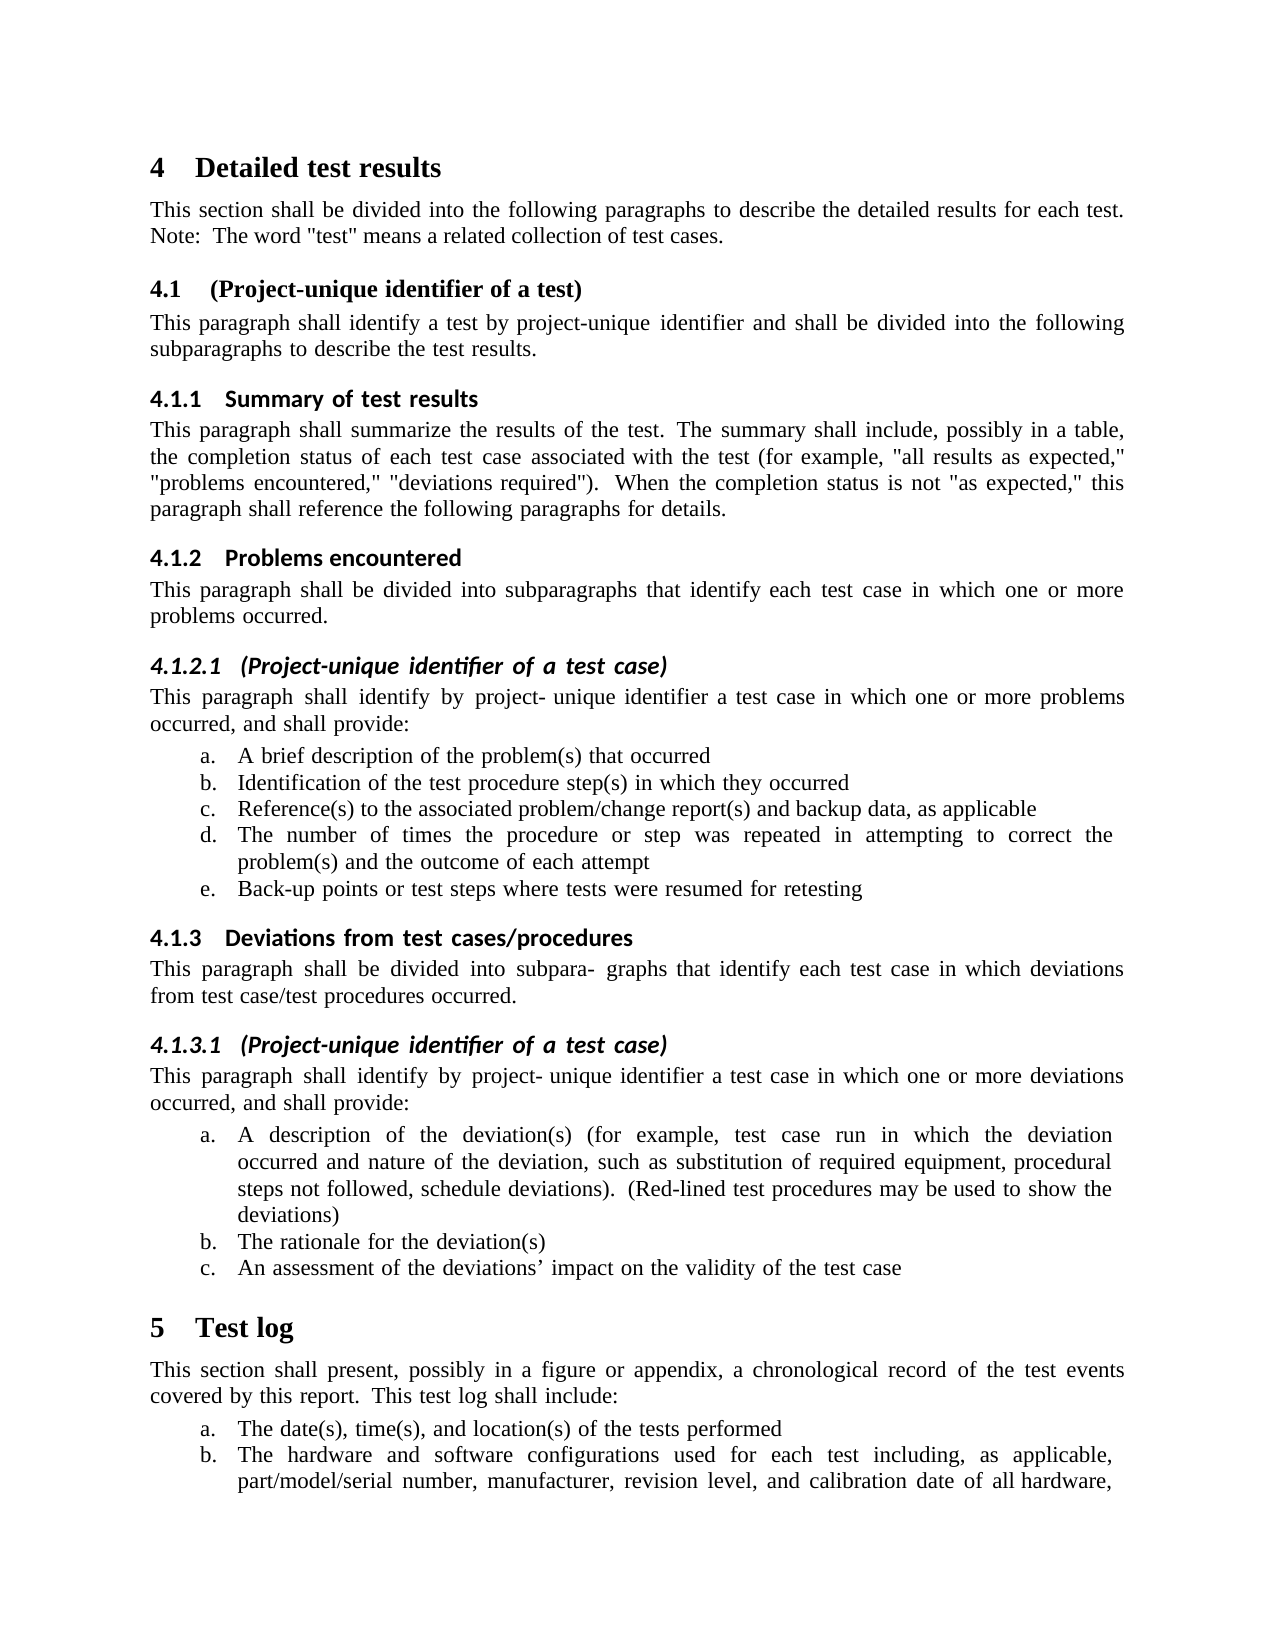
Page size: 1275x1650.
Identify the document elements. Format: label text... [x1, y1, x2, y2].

subtitle (Project-unique identifier of a test case) [150, 650, 1125, 680]
list Reference(s) to the associated problem/change report(s) and backup data, as applicable [200, 795, 1125, 821]
list Identification of the test procedure step(s) in which they occurred [200, 769, 1125, 795]
list The number of times the procedure or step was repeated in attempting to correct the problem(s) and the outcome of each attempt [200, 821, 1113, 874]
text This section shall present, possibly in a figure or appendix, a chronological record of the test events covered by this report. This test log shall include: [150, 1356, 1125, 1408]
text This paragraph shall be divided into subparagraphs that identify each test case in which one or more problems occurred. [150, 576, 1125, 629]
list The rationale for the deviation(s) [200, 1228, 1125, 1254]
list The date(s), time(s), and location(s) of the tests performed [200, 1415, 1125, 1441]
text This paragraph shall summarize the results of the test. The summary shall include, possibly in a table, the completion status of each test case associated with the test (for example, "all results as expected," "problems encountered," "deviations required"). When the completion status is not "as expected," this paragraph shall reference the following paragraphs for details. [150, 416, 1125, 522]
list Back-up points or test steps where tests were resumed for retesting [200, 874, 1125, 901]
subtitle Test log [150, 1310, 1125, 1343]
list An assessment of the deviations’ impact on the validity of the test case [200, 1254, 1125, 1281]
text This paragraph shall be divided into subpara- graphs that identify each test case in which deviations from test case/test procedures occurred. [150, 955, 1125, 1008]
subtitle (Project-unique identifier of a test) [150, 274, 1125, 303]
text This section shall be divided into the following paragraphs to describe the detailed results for each test. Note: The word "test" means a related collection of test cases. [150, 196, 1125, 249]
text This paragraph shall identify by project- unique identifier a test case in which one or more deviations occurred, and shall provide: [150, 1063, 1125, 1115]
text This paragraph shall identify by project- unique identifier a test case in which one or more problems occurred, and shall provide: [150, 683, 1125, 736]
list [200, 1441, 1113, 1494]
subtitle Problems encountered [150, 543, 1125, 573]
subtitle Detailed test results [150, 150, 1125, 183]
text This paragraph shall identify a test by project-unique identifier and shall be divided into the following subparagraphs to describe the test results. [150, 309, 1125, 362]
subtitle (Project-unique identifier of a test case) [150, 1029, 1125, 1059]
list A description of the deviation(s) (for example, test case run in which the deviation occurred and nature of the deviation, such as substitution of required equipment, procedural steps not followed, schedule deviations). (Red-lined test procedures may be used to show the deviations) [200, 1122, 1113, 1228]
subtitle Summary of test results [150, 383, 1125, 413]
list A brief description of the problem(s) that occurred [200, 742, 1125, 769]
subtitle Deviations from test cases/procedures [150, 922, 1125, 952]
